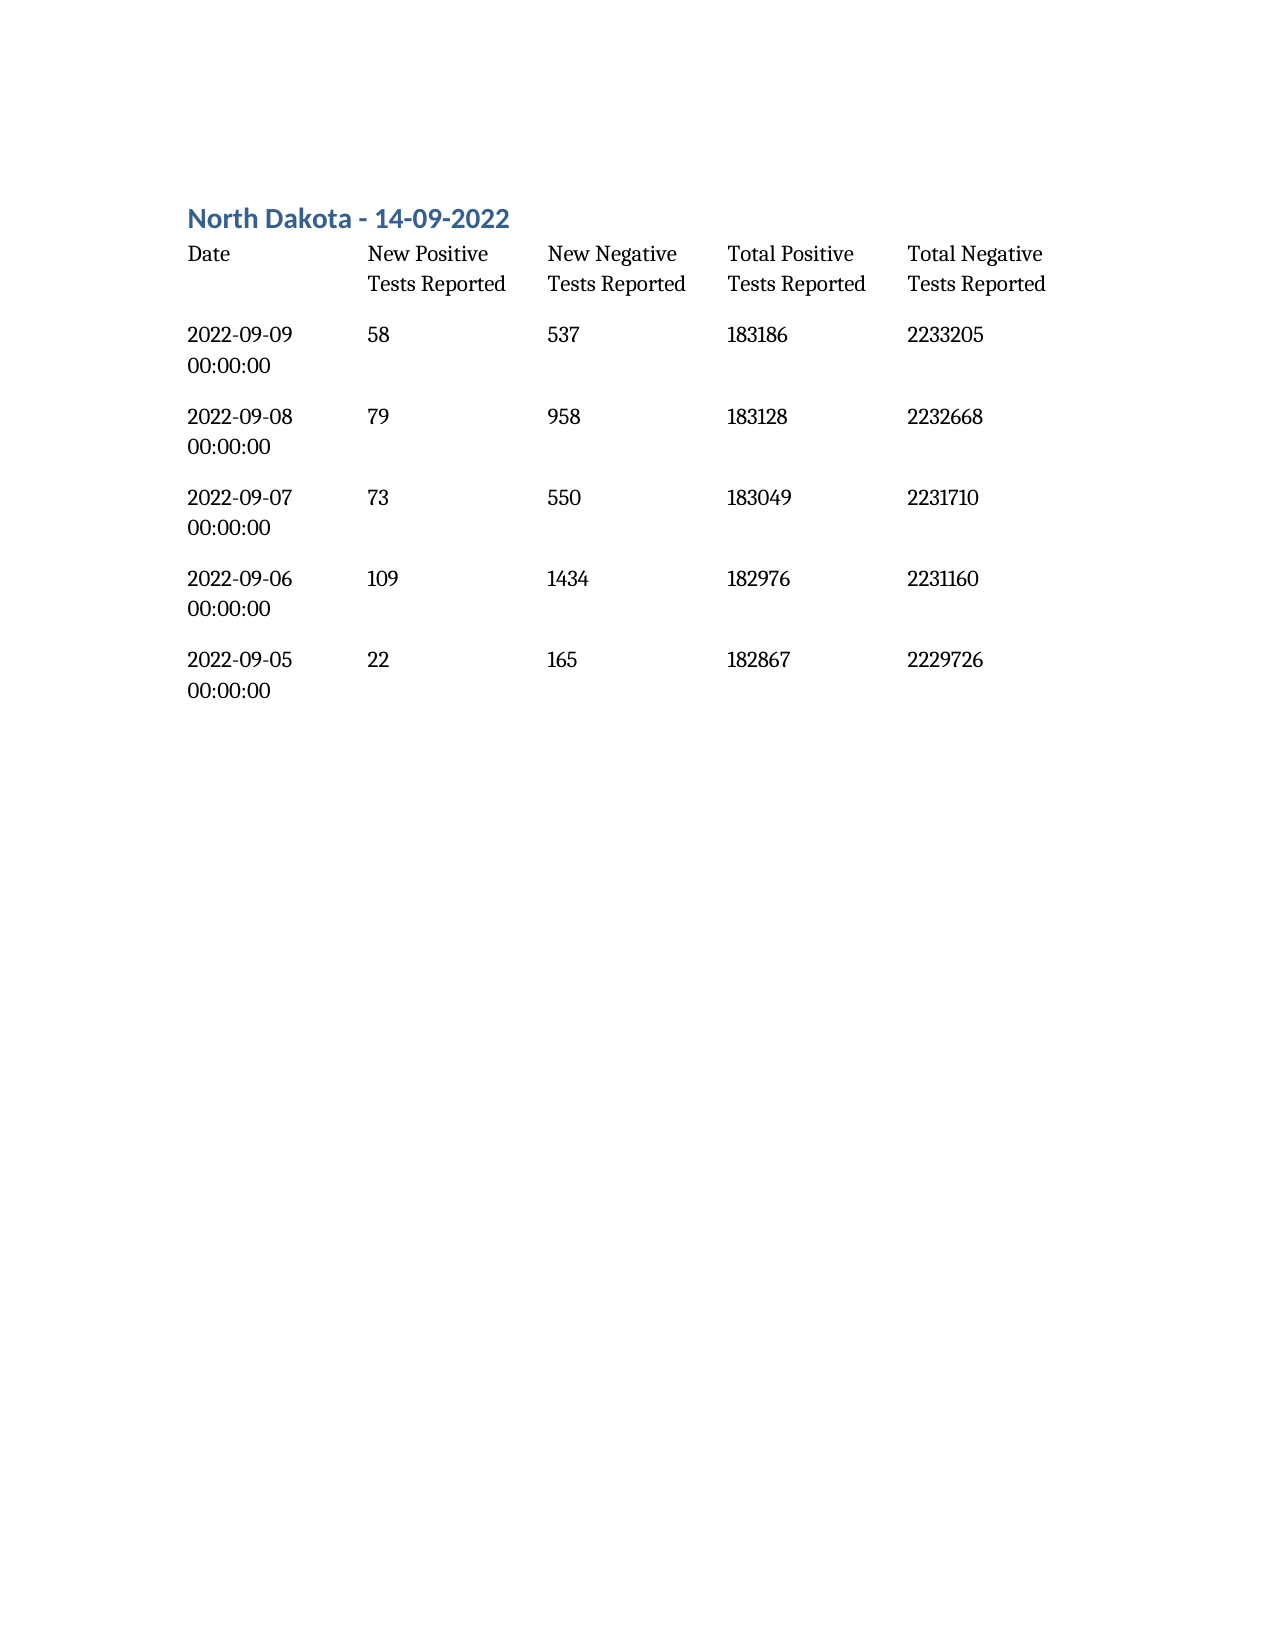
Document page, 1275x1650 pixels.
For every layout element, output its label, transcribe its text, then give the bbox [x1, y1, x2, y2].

table_cell 58 [356, 322, 536, 403]
table_cell 182867 [716, 647, 896, 728]
table_cell 1434 [536, 566, 716, 647]
table_header New Negative Tests Reported [536, 241, 716, 322]
table_cell 183049 [716, 485, 896, 566]
table_cell 79 [356, 404, 536, 485]
table_cell 2229726 [896, 647, 1076, 728]
table_header New Positive Tests Reported [356, 241, 536, 322]
table_cell 2022-09-08 00:00:00 [176, 404, 356, 485]
table_cell 958 [536, 404, 716, 485]
table_cell 73 [356, 485, 536, 566]
table_cell 182976 [716, 566, 896, 647]
table_header Date [176, 241, 356, 322]
table_cell 550 [536, 485, 716, 566]
table_cell 22 [356, 647, 536, 728]
subtitle North Dakota - 14-09-2022 [187, 200, 1087, 236]
table_cell 2231160 [896, 566, 1076, 647]
table_cell 2022-09-07 00:00:00 [176, 485, 356, 566]
table_cell 2233205 [896, 322, 1076, 403]
table_cell 2231710 [896, 485, 1076, 566]
table_cell 165 [536, 647, 716, 728]
table_cell 183128 [716, 404, 896, 485]
table_cell 109 [356, 566, 536, 647]
table_cell 2022-09-09 00:00:00 [176, 322, 356, 403]
table_header Total Negative Tests Reported [896, 241, 1076, 322]
table_cell 2022-09-06 00:00:00 [176, 566, 356, 647]
table_cell 183186 [716, 322, 896, 403]
table_cell 537 [536, 322, 716, 403]
table_cell 2232668 [896, 404, 1076, 485]
table_cell 2022-09-05 00:00:00 [176, 647, 356, 728]
table_header Total Positive Tests Reported [716, 241, 896, 322]
